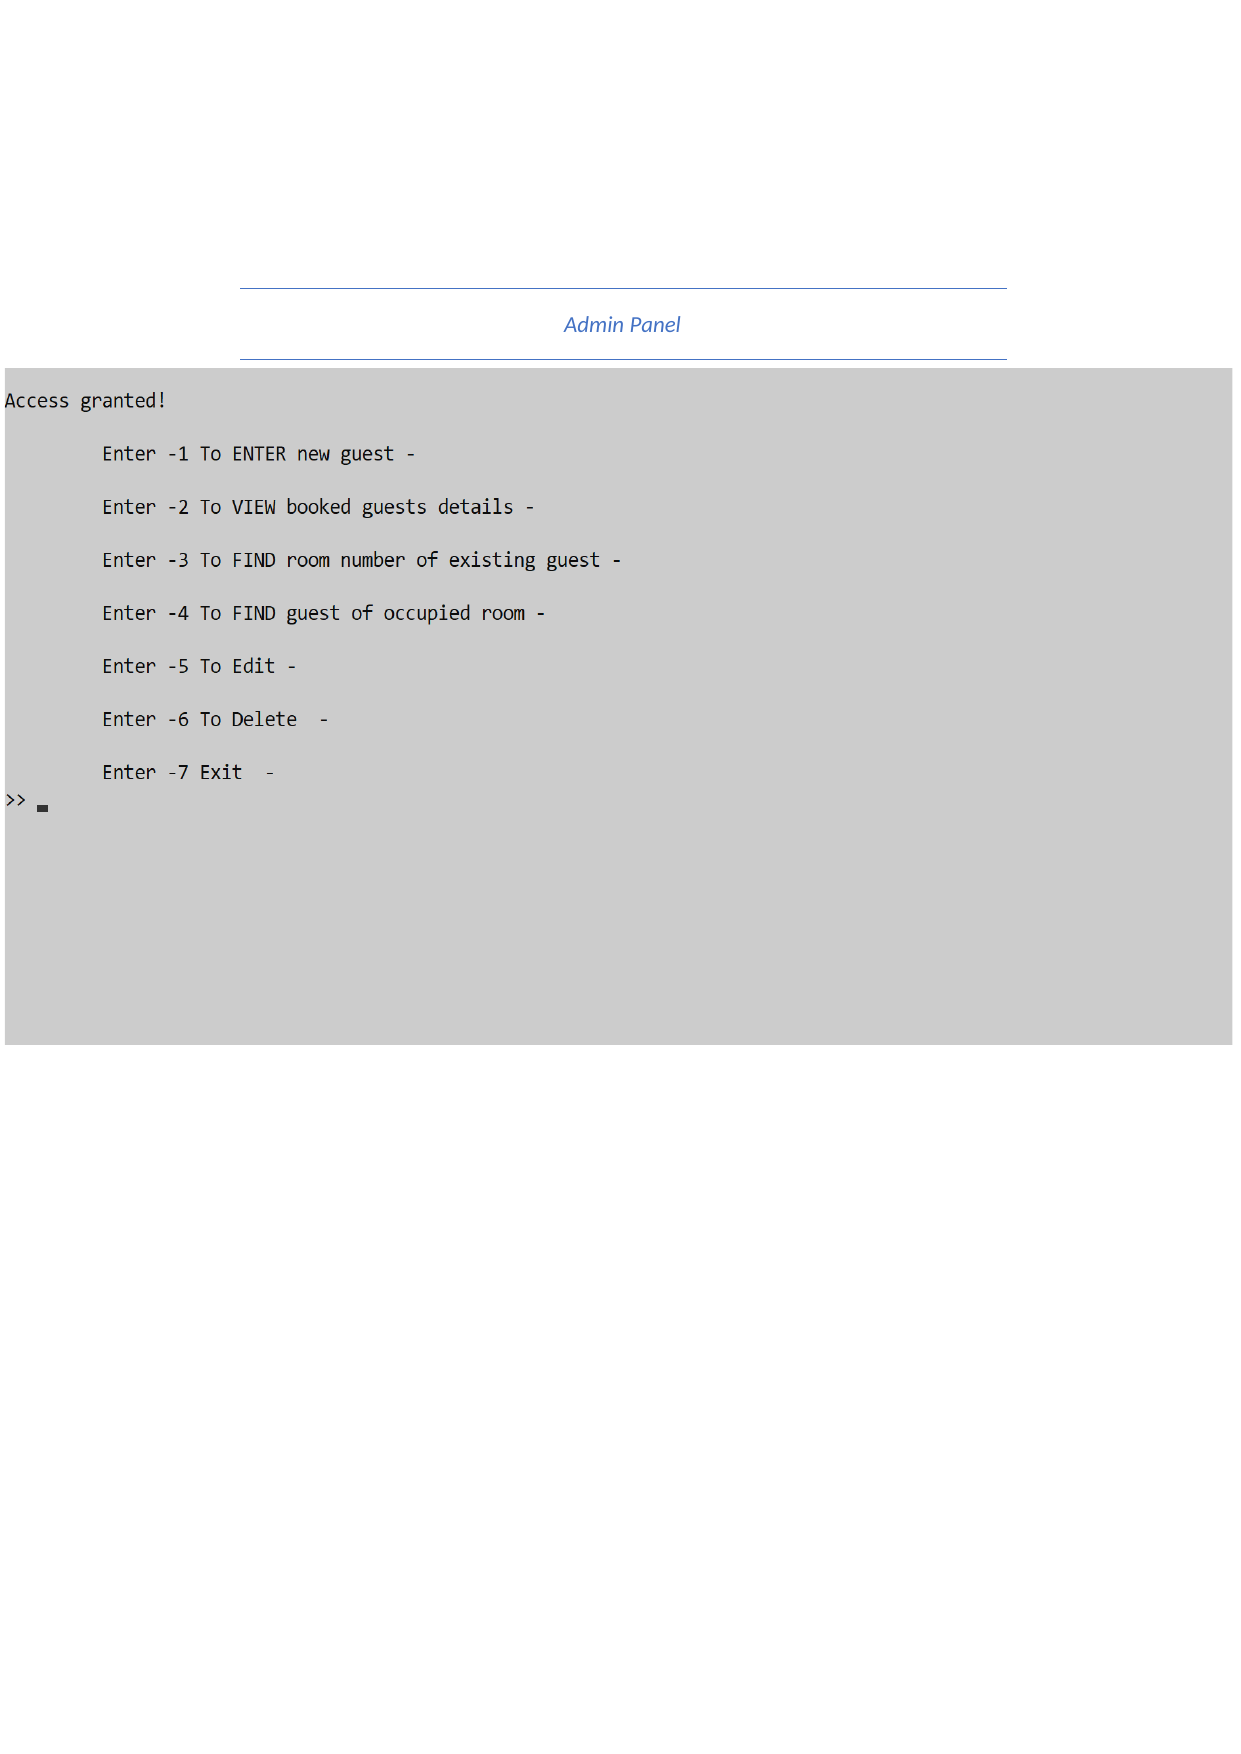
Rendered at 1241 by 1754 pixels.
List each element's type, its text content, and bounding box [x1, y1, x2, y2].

text Admin Panel [240, 289, 1007, 359]
picture [4, 368, 1232, 1044]
